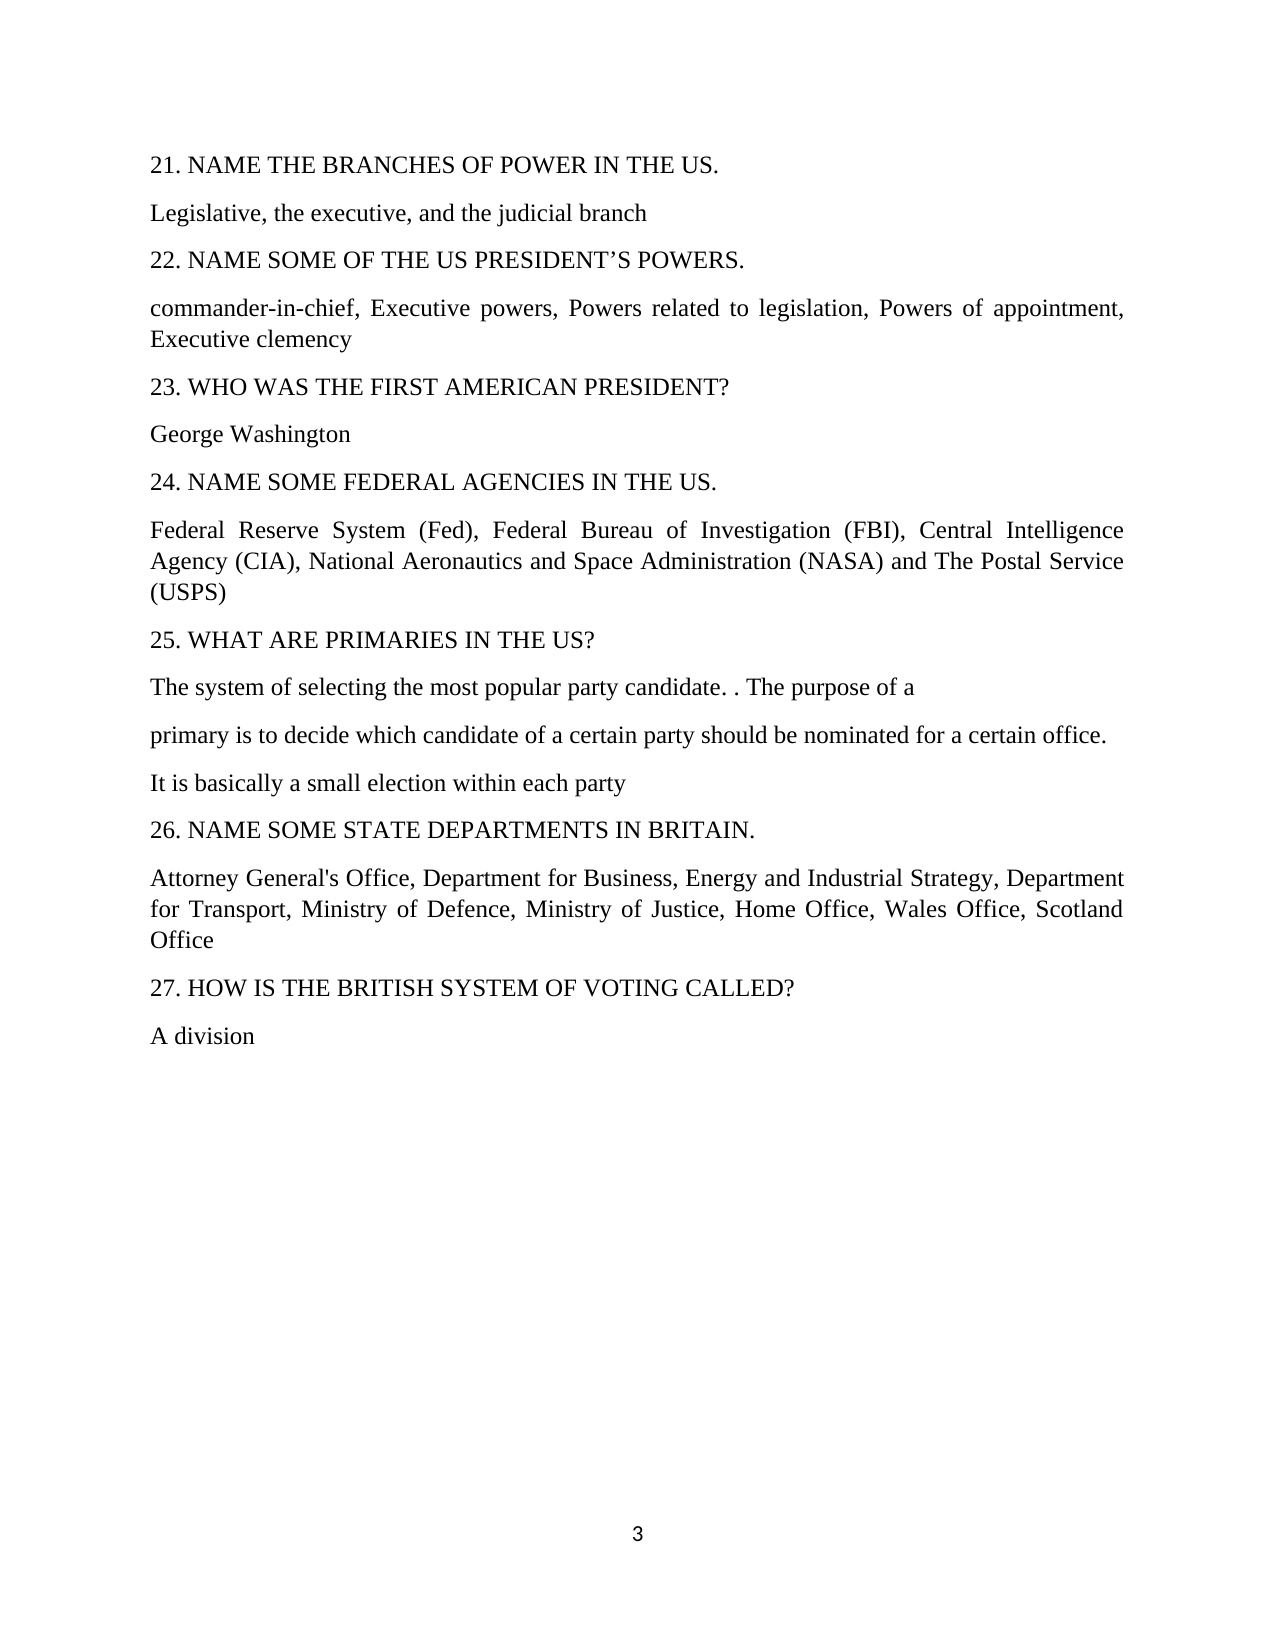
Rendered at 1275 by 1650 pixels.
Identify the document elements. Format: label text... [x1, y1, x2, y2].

text Federal Reserve System (Fed), Federal Bureau of Investigation (FBI), Central Intelligence Agency (CIA), National Aeronautics and Space Administration (NASA) and The Postal Service (USPS) [150, 515, 1125, 606]
text Attorney General's Office, Department for Business, Energy and Industrial Strategy, Department for Transport, Ministry of Defence, Ministry of Justice, Home Office, Wales Office, Scotland Office [150, 863, 1125, 954]
text George Washington [150, 419, 1125, 448]
text 23. WHO WAS THE FIRST AMERICAN PRESIDENT? [150, 372, 1125, 401]
text 25. WHAT ARE PRIMARIES IN THE US? [150, 625, 1125, 653]
text 21. NAME THE BRANCHES OF POWER IN THE US. [150, 150, 1125, 179]
text 27. HOW IS THE BRITISH SYSTEM OF VOTING CALLED? [150, 973, 1125, 1002]
text 24. NAME SOME FEDERAL AGENCIES IN THE US. [150, 467, 1125, 496]
text Legislative, the executive, and the judicial branch [150, 198, 1125, 226]
text 22. NAME SOME OF THE US PRESIDENT’S POWERS. [150, 245, 1125, 274]
text commander-in-chief, Executive powers, Powers related to legislation, Powers of appointment, Executive clemency [150, 293, 1125, 353]
text The system of selecting the most popular party candidate. . The purpose of a [150, 672, 1125, 701]
text It is basically a small election within each party [150, 768, 1125, 797]
text primary is to decide which candidate of a certain party should be nominated for a certain office. [150, 720, 1125, 749]
text A division [150, 1021, 1125, 1049]
text 26. NAME SOME STATE DEPARTMENTS IN BRITAIN. [150, 816, 1125, 844]
